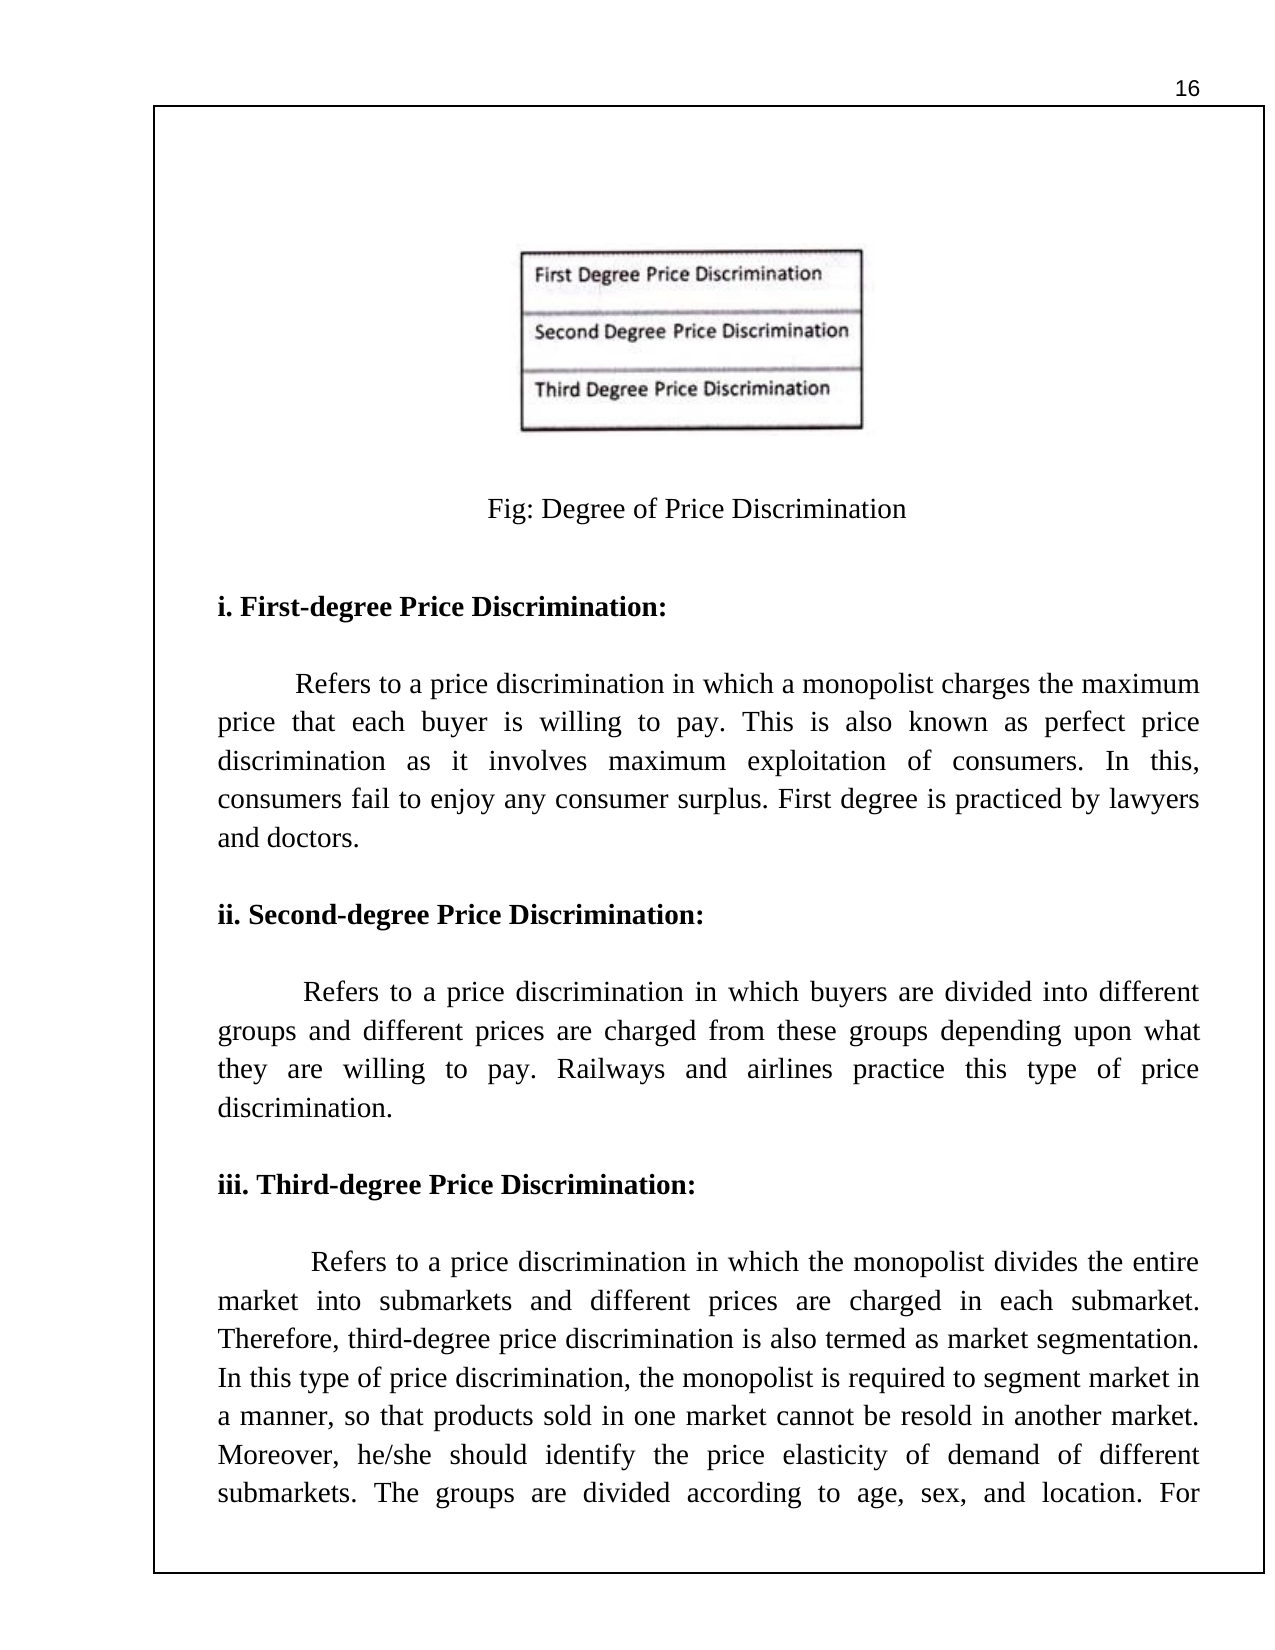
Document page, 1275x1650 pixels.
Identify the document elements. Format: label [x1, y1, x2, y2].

picture [510, 243, 875, 436]
table_header [155, 107, 1263, 1572]
